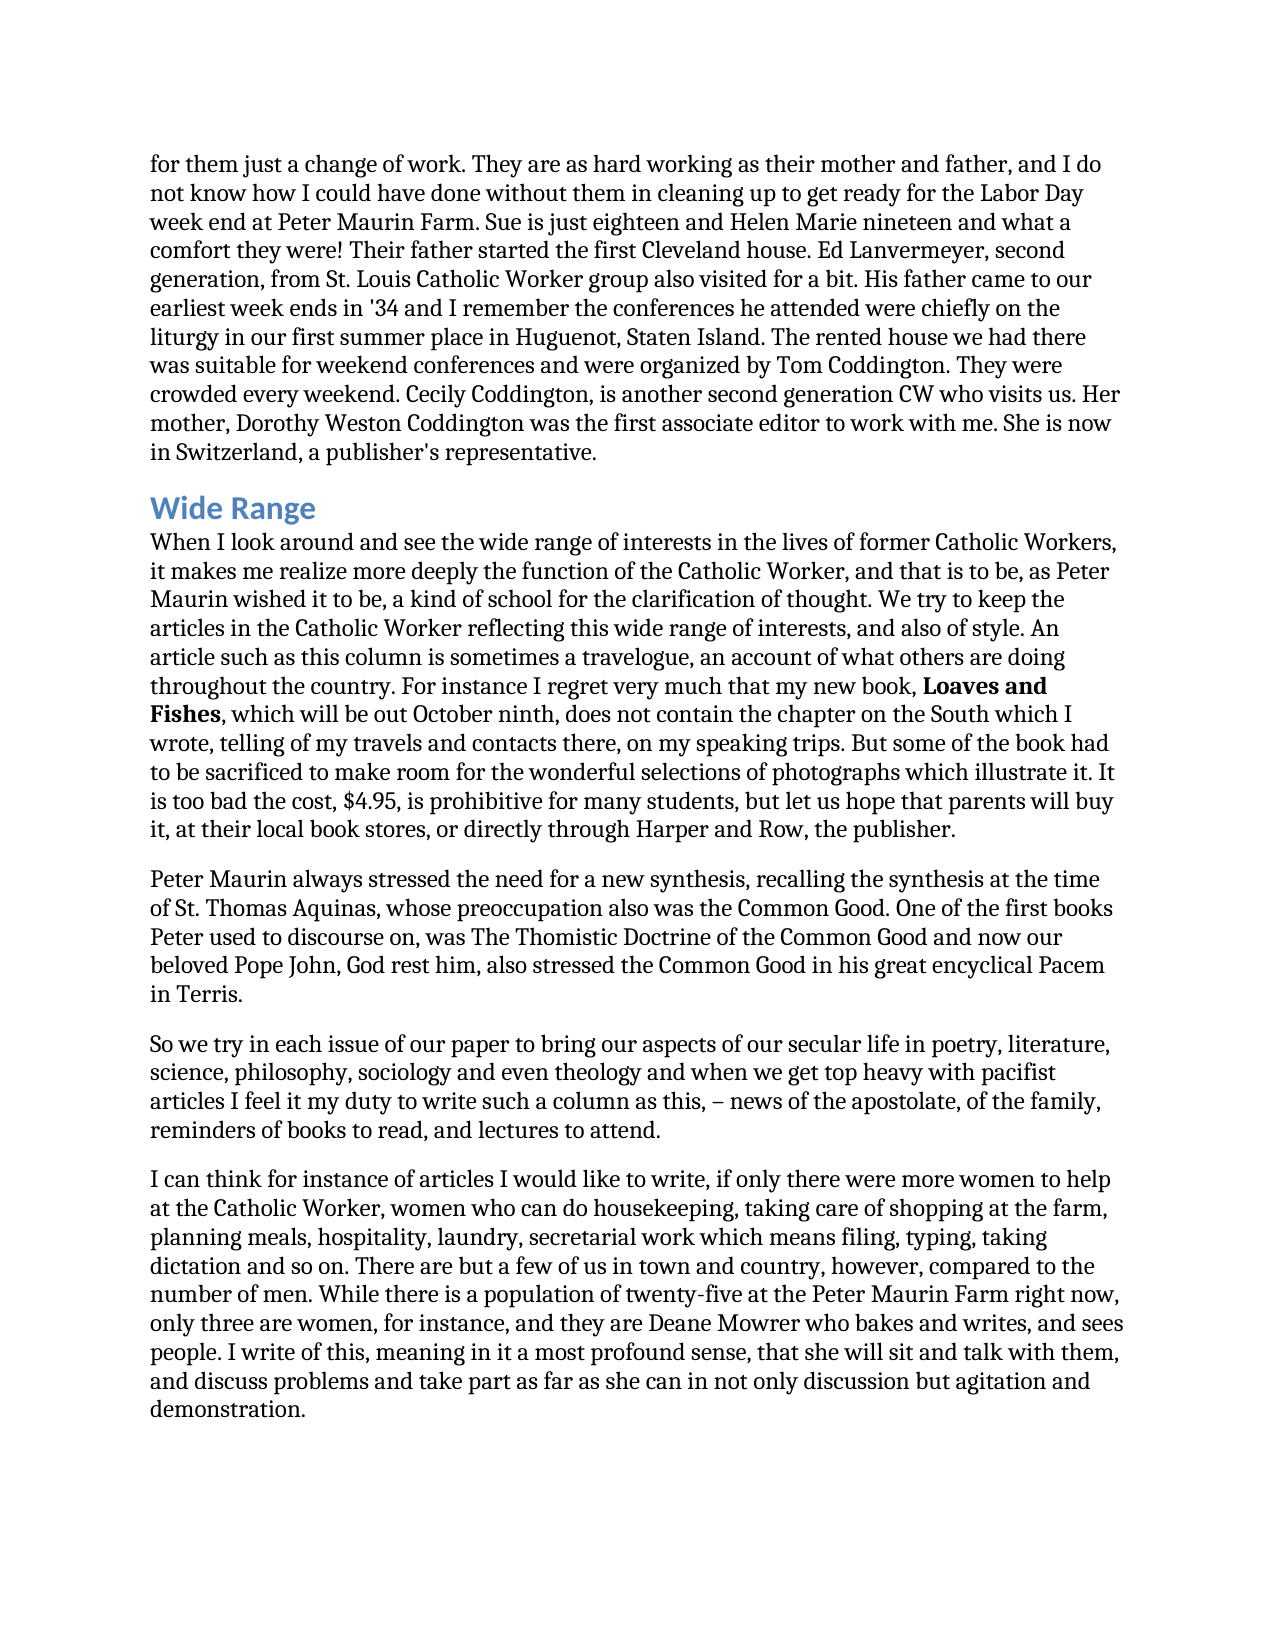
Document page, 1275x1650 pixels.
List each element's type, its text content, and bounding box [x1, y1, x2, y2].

text When I look around and see the wide range of interests in the lives of former Catholic Workers, it makes me realize more deeply the function of the Catholic Worker, and that is to be, as Peter Maurin wished it to be, a kind of school for the clarification of thought. We try to keep the articles in the Catholic Worker reflecting this wide range of interests, and also of style. An article such as this column is sometimes a travelogue, an account of what others are doing throughout the country. For instance I regret very much that my new book, Loaves and Fishes, which will be out October ninth, does not contain the chapter on the South which I wrote, telling of my travels and contacts there, on my speaking trips. But some of the book had to be sacrificed to make room for the wonderful selections of photographs which illustrate it. It is too bad the cost, $4.95, is prohibitive for many students, but let us hope that parents will buy it, at their local book stores, or directly through Harper and Row, the publisher. [150, 528, 1125, 844]
subtitle Wide Range [150, 487, 1125, 528]
text Peter Maurin always stressed the need for a new synthesis, recalling the synthesis at the time of St. Thomas Aquinas, whose preoccupation also was the Common Good. One of the first books Peter used to discourse on, was The Thomistic Doctrine of the Common Good and now our beloved Pope John, God rest him, also stressed the Common Good in his great encyclical Pacem in Terris. [150, 865, 1125, 1009]
text So we try in each issue of our paper to bring our aspects of our secular life in poetry, literature, science, philosophy, sociology and even theology and when we get top heavy with pacifist articles I feel it my duty to write such a column as this, – news of the apostolate, of the family, reminders of books to read, and lectures to attend. [150, 1029, 1125, 1144]
text I can think for instance of articles I would like to write, if only there were more women to help at the Catholic Worker, women who can do housekeeping, taking care of shopping at the farm, planning meals, hospitality, laundry, secretarial work which means filing, typing, taking dictation and so on. There are but a few of us in town and country, however, compared to the number of men. While there is a population of twenty-five at the Peter Maurin Farm right now, only three are women, for instance, and they are Deane Mowrer who bakes and writes, and sees people. I write of this, meaning in it a most profound sense, that she will sit and talk with them, and discuss problems and take part as far as she can in not only discussion but agitation and demonstration. [150, 1165, 1125, 1424]
